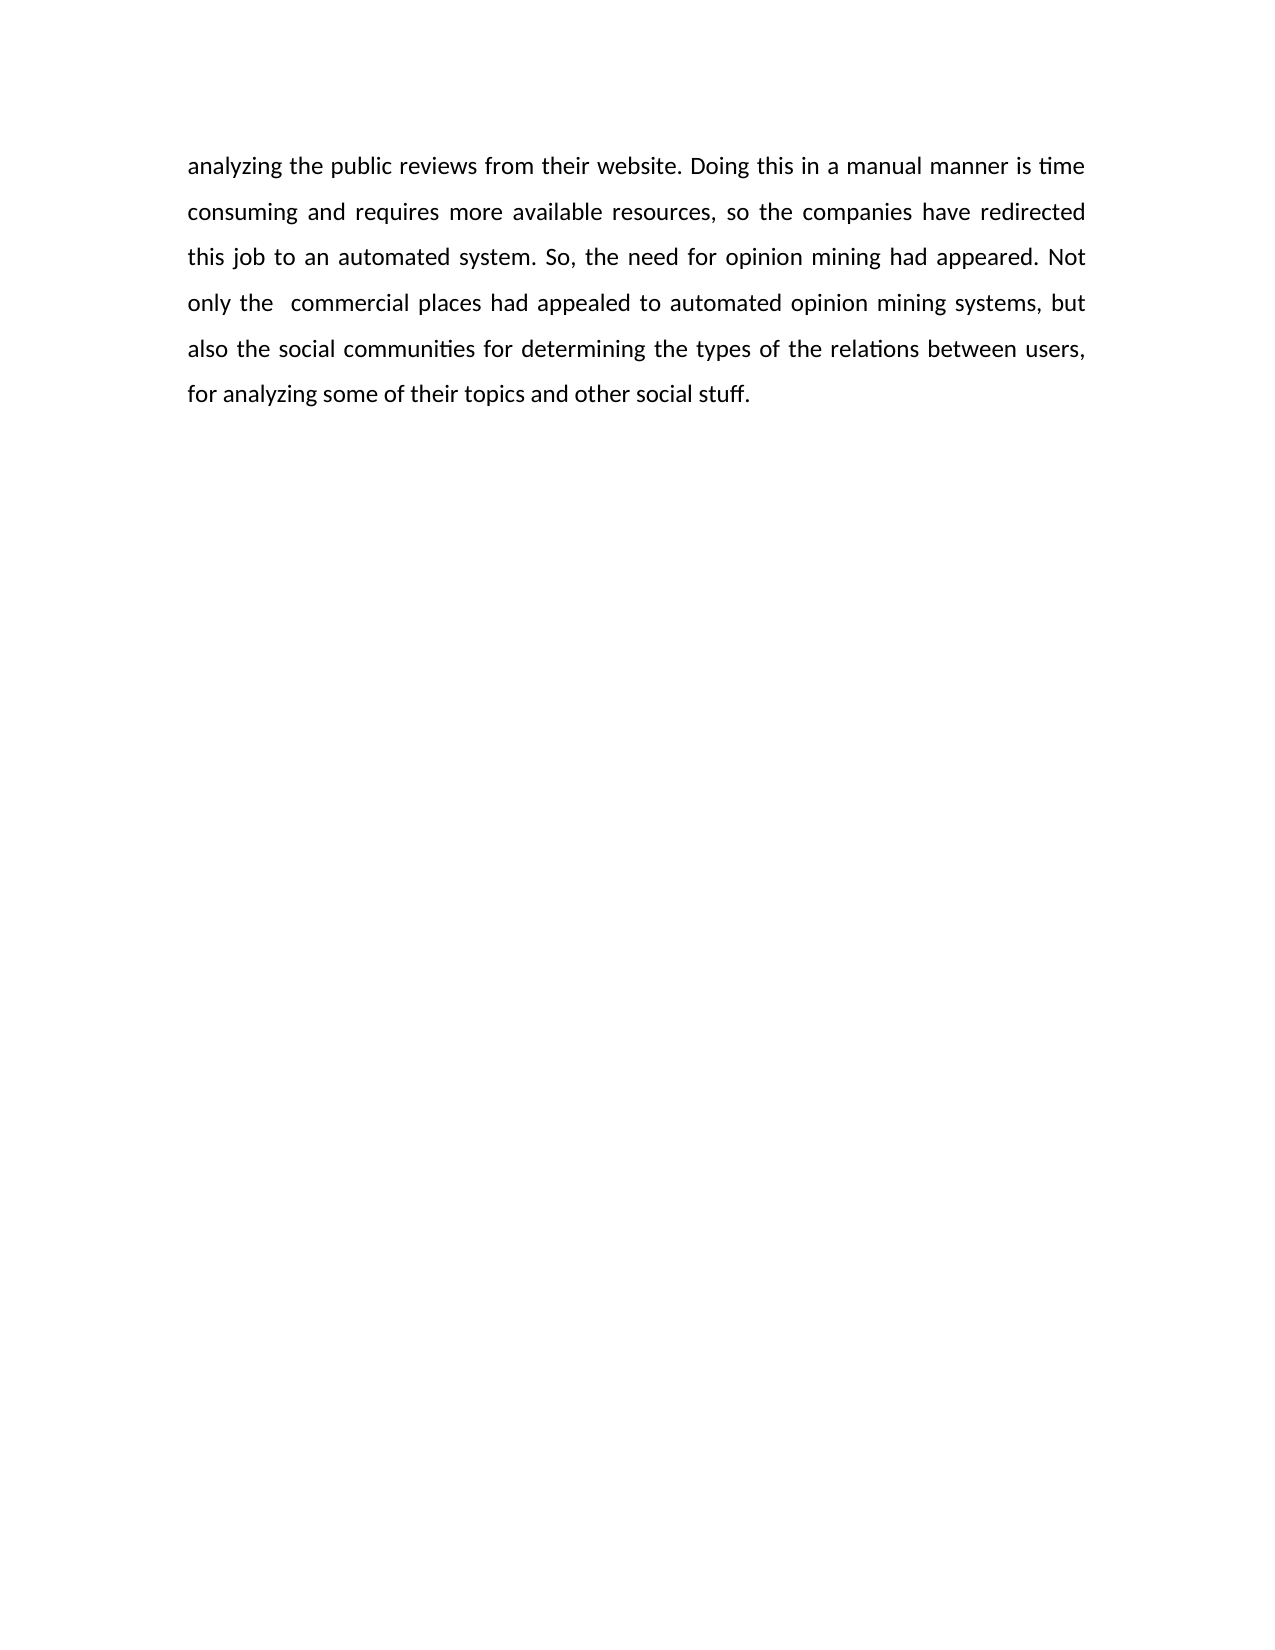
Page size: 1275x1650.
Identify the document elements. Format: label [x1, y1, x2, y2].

text [187, 150, 1087, 409]
